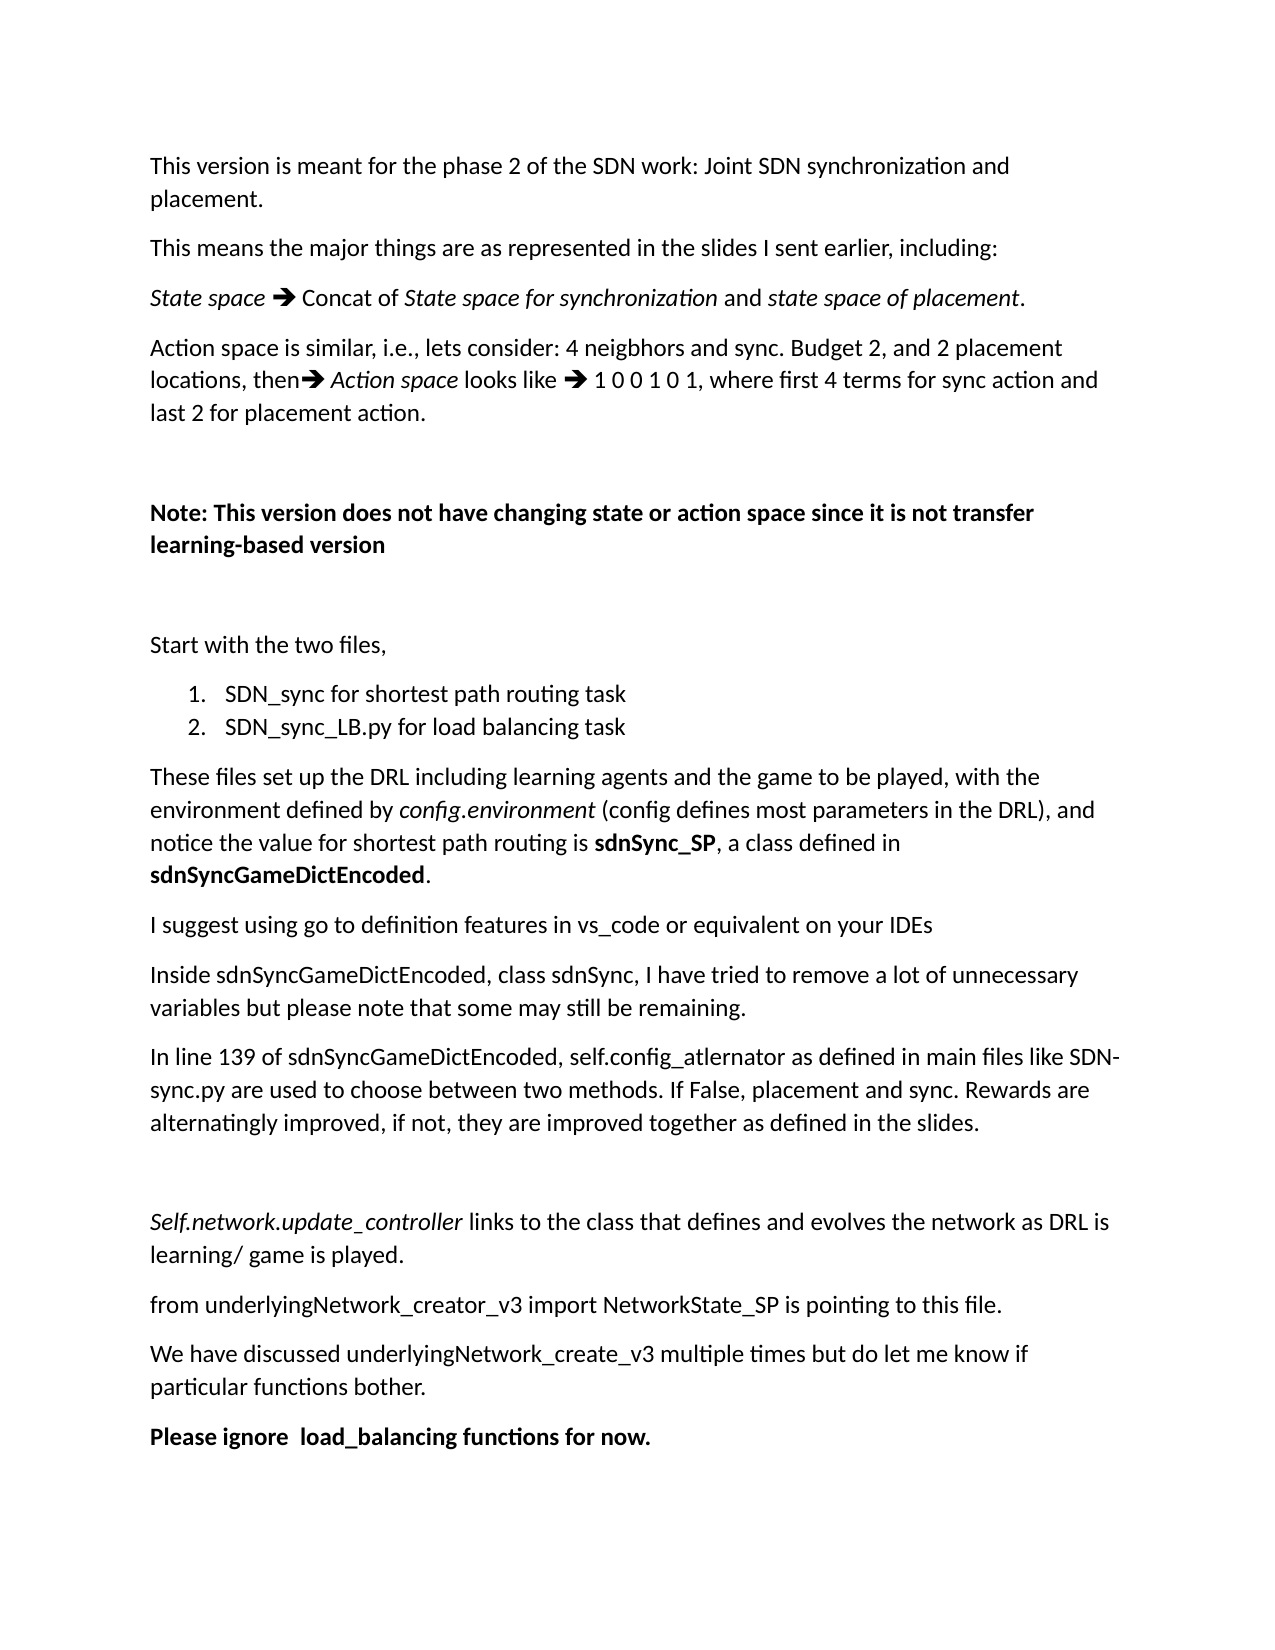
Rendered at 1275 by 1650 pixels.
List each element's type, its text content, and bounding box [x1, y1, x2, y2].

text Please ignore load_balancing functions for now. [150, 1421, 1125, 1451]
text This version is meant for the phase 2 of the SDN work: Joint SDN synchronization and placement. [150, 150, 1125, 213]
text Note: This version does not have changing state or action space since it is not transfer learning-based version [150, 497, 1125, 560]
list SDN_sync_LB.py for load balancing task [187, 711, 1125, 742]
text These files set up the DRL including learning agents and the game to be played, with the environment defined by config.environment (config defines most parameters in the DRL), and notice the value for shortest path routing is sdnSync_SP, a class defined in sdnSyncGameDictEncoded. [150, 761, 1125, 890]
text Start with the two files, [150, 629, 1125, 659]
text We have discussed underlyingNetwork_create_v3 multiple times but do let me know if particular functions bother. [150, 1338, 1125, 1402]
text from underlyingNetwork_creator_v3 import NetworkState_SP is pointing to this file. [150, 1289, 1125, 1319]
list SDN_sync for shortest path routing task [187, 678, 1125, 709]
text This means the major things are as represented in the slides I sent earlier, including: [150, 232, 1125, 263]
text Self.network.update_controller links to the class that defines and evolves the network as DRL is learning/ game is played. [150, 1206, 1125, 1270]
text In line 139 of sdnSyncGameDictEncoded, self.config_atlernator as defined in main files like SDN-sync.py are used to choose between two methods. If False, placement and sync. Rewards are alternatingly improved, if not, they are improved together as defined in the slides. [150, 1041, 1125, 1138]
text Inside sdnSyncGameDictEncoded, class sdnSync, I have tried to remove a lot of unnecessary variables but please note that some may still be remaining. [150, 959, 1125, 1022]
text Action space is similar, i.e., lets consider: 4 neigbhors and sync. Budget 2, and 2 placement locations, then Action space looks like 1 0 0 1 0 1, where first 4 terms for sync action and last 2 for placement action. [150, 332, 1125, 428]
text I suggest using go to definition features in vs_code or equivalent on your IDEs [150, 909, 1125, 940]
text State space Concat of State space for synchronization and state space of placement. [150, 282, 1125, 313]
